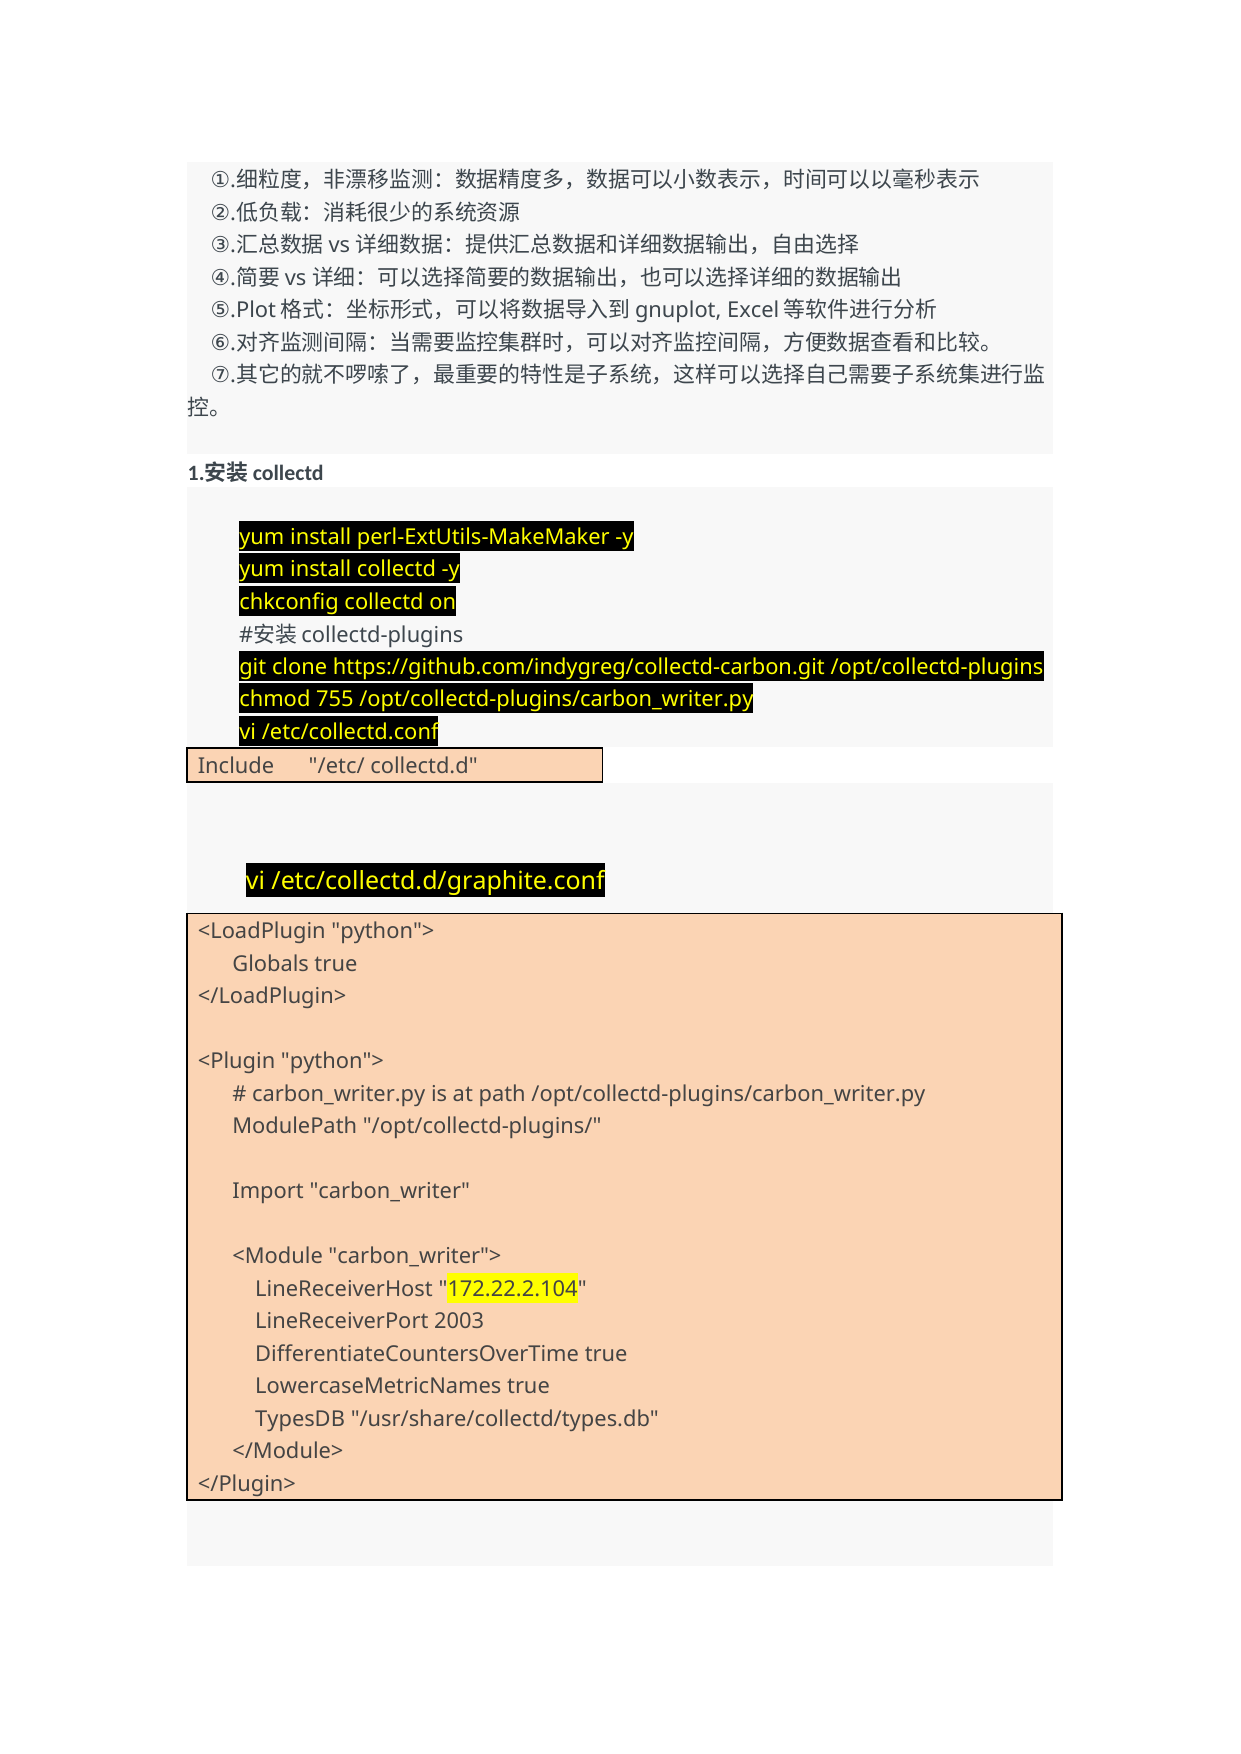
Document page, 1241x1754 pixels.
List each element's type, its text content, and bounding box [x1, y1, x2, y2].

text #安装collectd-plugins [187, 617, 1053, 649]
text vi /etc/collectd.conf [187, 714, 1053, 747]
text ②.低负载：消耗很少的系统资源 [187, 194, 1053, 227]
text ①.细粒度，非漂移监测：数据精度多，数据可以小数表示，时间可以以毫秒表示 [187, 162, 1053, 194]
text vi /etc/collectd.d/graphite.conf [187, 848, 1053, 913]
table_header Include "/etc/ collectd.d" [188, 749, 602, 781]
text 1.安装collectd [187, 454, 1053, 487]
text ⑥.对齐监测间隔：当需要监控集群时，可以对齐监控间隔，方便数据查看和比较。 [187, 324, 1053, 357]
table_header <LoadPlugin "python"> Globals true </LoadPlugin> <Plugin "python"> # carbon_writer.py is at path /opt/collectd-plugins/carbon_writer.py ModulePath "/opt/collectd-plugins/" Import "carbon_writer" <Module "carbon_writer"> LineReceiverHost "172.22.2.104" LineReceiverPort 2003 DifferentiateCountersOverTime true LowercaseMetricNames true TypesDB "/usr/share/collectd/types.db" </Module> </Plugin> [188, 914, 1061, 1499]
text yum install collectd -y [187, 552, 1053, 584]
text ④.简要 vs 详细：可以选择简要的数据输出，也可以选择详细的数据输出 [187, 259, 1053, 292]
text yum install perl-ExtUtils-MakeMaker -y [187, 519, 1053, 552]
text chkconfig collectd on [187, 584, 1053, 617]
text ③.汇总数据 vs 详细数据：提供汇总数据和详细数据输出，自由选择 [187, 227, 1053, 259]
text chmod 755 /opt/collectd-plugins/carbon_writer.py [187, 682, 1053, 714]
text git clone https://github.com/indygreg/collectd-carbon.git /opt/collectd-plugins [187, 649, 1053, 682]
text ⑤.Plot格式：坐标形式，可以将数据导入到gnuplot, Excel等软件进行分析 [187, 292, 1053, 324]
text ⑦.其它的就不啰嗦了，最重要的特性是子系统，这样可以选择自己需要子系统集进行监控。 [187, 357, 1053, 422]
